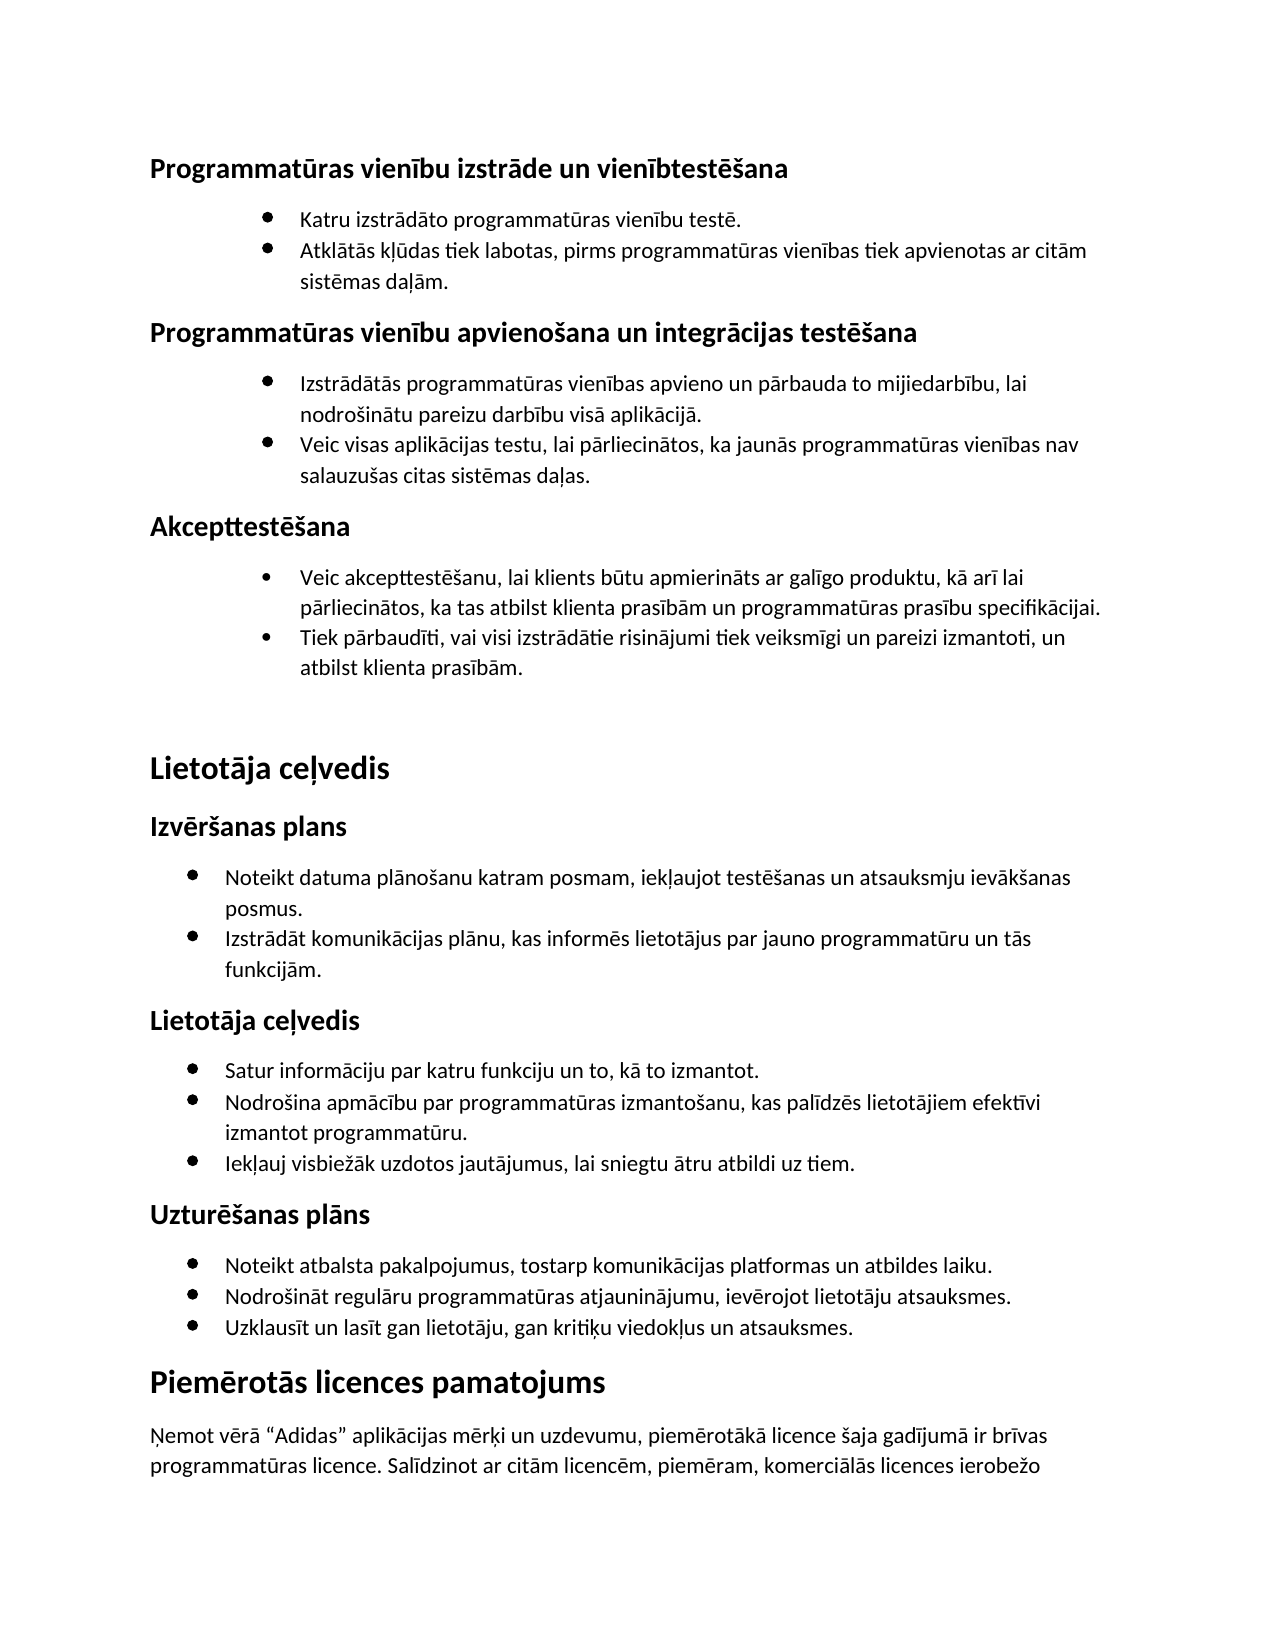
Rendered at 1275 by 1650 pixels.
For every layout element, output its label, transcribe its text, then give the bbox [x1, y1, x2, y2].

list Iekļauj visbiežāk uzdotos jautājumus, lai sniegtu ātru atbildi uz tiem. [187, 1149, 1125, 1177]
list Noteikt datuma plānošanu katram posmam, iekļaujot testēšanas un atsauksmju ievākšanas posmus. [187, 863, 1125, 922]
text Uzturēšanas plāns [150, 1196, 1125, 1232]
text Lietotāja ceļvedis [150, 1002, 1125, 1037]
text Akcepttestēšana [150, 508, 1125, 543]
list Izstrādāt komunikācijas plānu, kas informēs lietotājus par jauno programmatūru un tās funkcijām. [187, 924, 1125, 983]
list Nodrošina apmācību par programmatūras izmantošanu, kas palīdzēs lietotājiem efektīvi izmantot programmatūru. [187, 1088, 1125, 1146]
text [150, 1421, 1125, 1480]
text Lietotāja ceļvedis [150, 747, 1125, 788]
text Izvēršanas plans [150, 808, 1125, 843]
text Piemērotās licences pamatojums [150, 1361, 1125, 1402]
text Programmatūras vienību apvienošana un integrācijas testēšana [150, 314, 1125, 349]
list Veic akcepttestēšanu, lai klients būtu apmierināts ar galīgo produktu, kā arī lai pārliecinātos, ka tas atbilst klienta prasībām un programmatūras prasību specifikācijai. [262, 563, 1125, 621]
list Tiek pārbaudīti, vai visi izstrādātie risinājumi tiek veiksmīgi un pareizi izmantoti, un atbilst klienta prasībām. [262, 623, 1125, 681]
text Programmatūras vienību izstrāde un vienībtestēšana [150, 150, 1125, 186]
list Nodrošināt regulāru programmatūras atjauninājumu, ievērojot lietotāju atsauksmes. [187, 1282, 1125, 1311]
list Uzklausīt un lasīt gan lietotāju, gan kritiķu viedokļus un atsauksmes. [187, 1313, 1125, 1342]
list Izstrādātās programmatūras vienības apvieno un pārbauda to mijiedarbību, lai nodrošinātu pareizu darbību visā aplikācijā. [262, 369, 1125, 428]
list Katru izstrādāto programmatūras vienību testē. [262, 205, 1125, 234]
list Noteikt atbalsta pakalpojumus, tostarp komunikācijas platformas un atbildes laiku. [187, 1251, 1125, 1280]
list Veic visas aplikācijas testu, lai pārliecinātos, ka jaunās programmatūras vienības nav salauzušas citas sistēmas daļas. [262, 430, 1125, 489]
list Atklātās kļūdas tiek labotas, pirms programmatūras vienības tiek apvienotas ar citām sistēmas daļām. [262, 236, 1125, 295]
list Satur informāciju par katru funkciju un to, kā to izmantot. [187, 1057, 1125, 1085]
